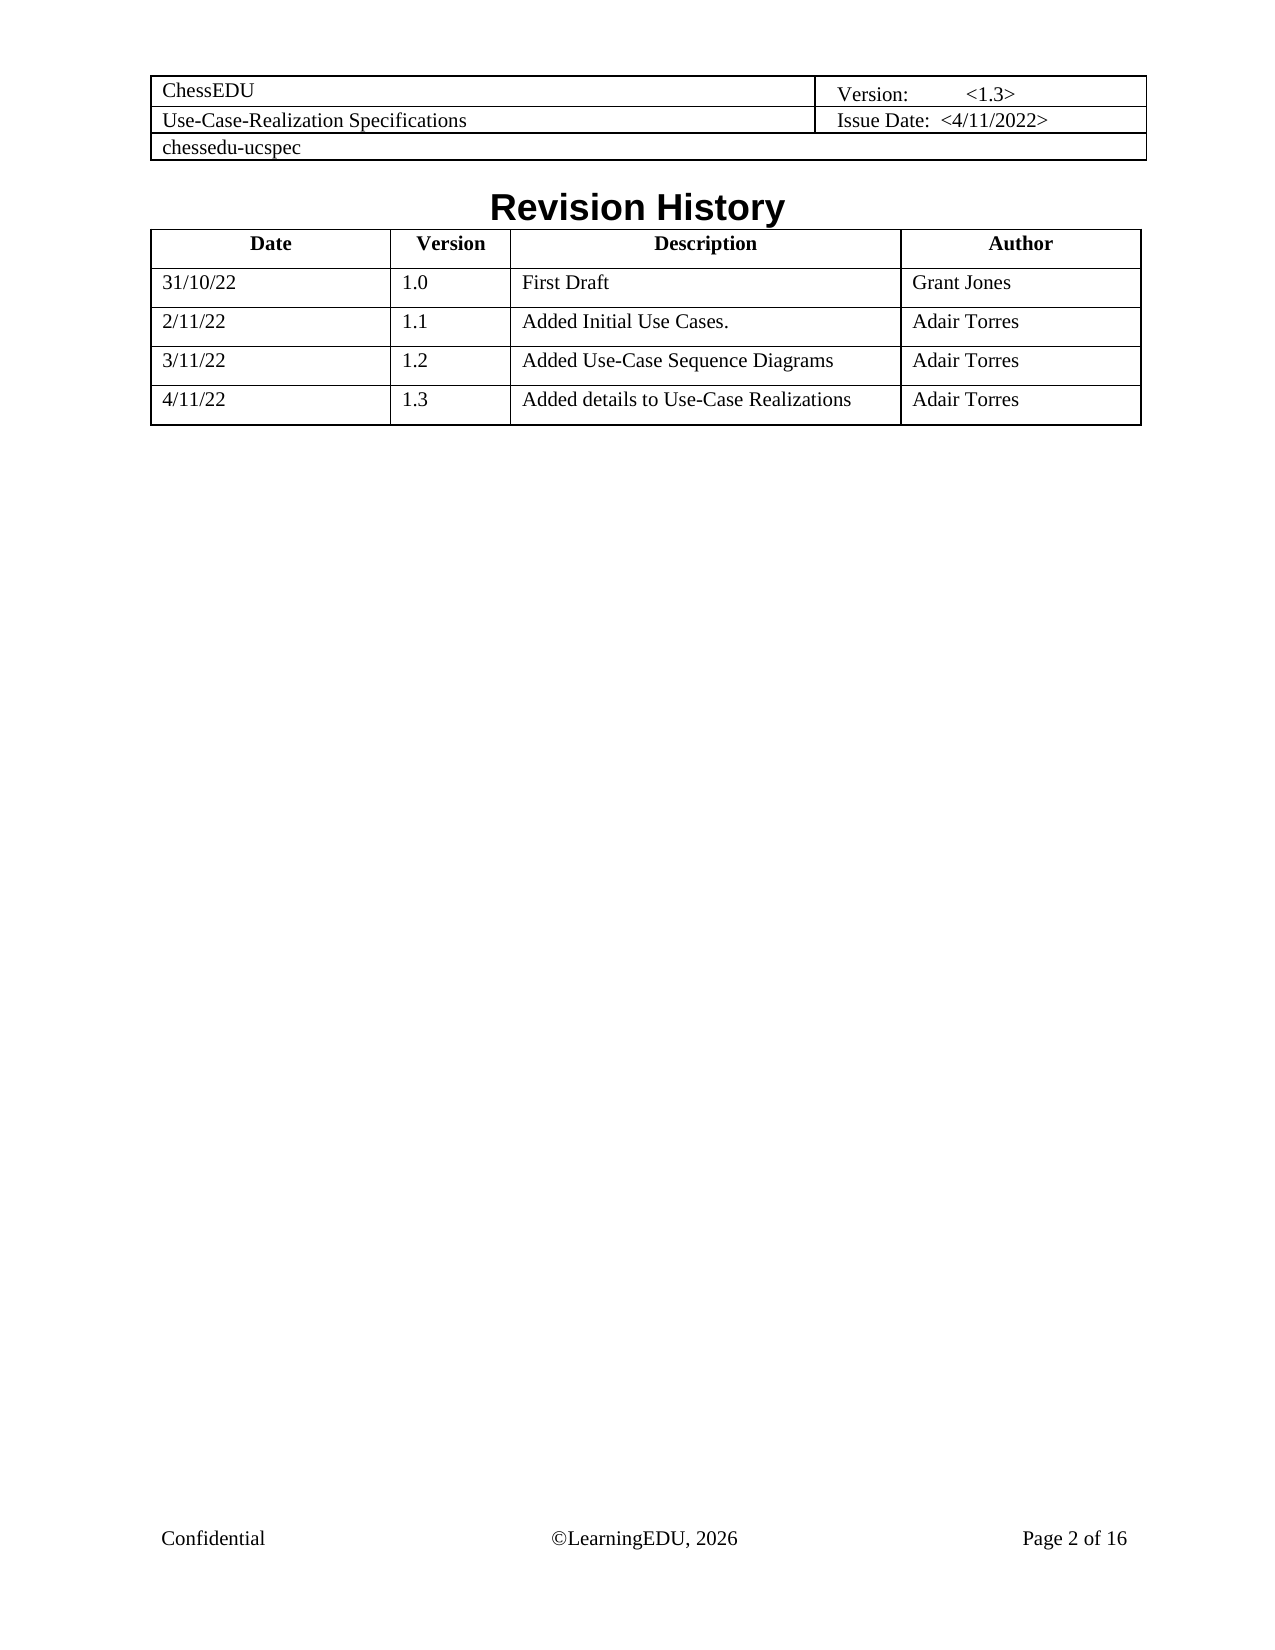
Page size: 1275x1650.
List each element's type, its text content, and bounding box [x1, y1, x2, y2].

table_header Version [391, 230, 510, 268]
table_cell Adair Torres [902, 308, 1140, 346]
table_cell 31/10/22 [152, 269, 390, 307]
table_header Description [511, 230, 900, 268]
table_cell 3/11/22 [152, 347, 390, 385]
table_cell Grant Jones [902, 269, 1140, 307]
title Revision History [150, 185, 1125, 228]
table_cell First Draft [511, 269, 900, 307]
table_cell 1.1 [391, 308, 510, 346]
table_cell 4/11/22 [152, 386, 390, 424]
table_header Date [152, 230, 390, 268]
table_cell Added details to Use-Case Realizations [511, 386, 900, 424]
table_cell 1.0 [391, 269, 510, 307]
table_header Author [902, 230, 1140, 268]
table_cell Added Use-Case Sequence Diagrams [511, 347, 900, 385]
table_cell Adair Torres [902, 386, 1140, 424]
table_cell 1.2 [391, 347, 510, 385]
table_cell Added Initial Use Cases. [511, 308, 900, 346]
table_cell Adair Torres [902, 347, 1140, 385]
table_cell 1.3 [391, 386, 510, 424]
table_cell 2/11/22 [152, 308, 390, 346]
